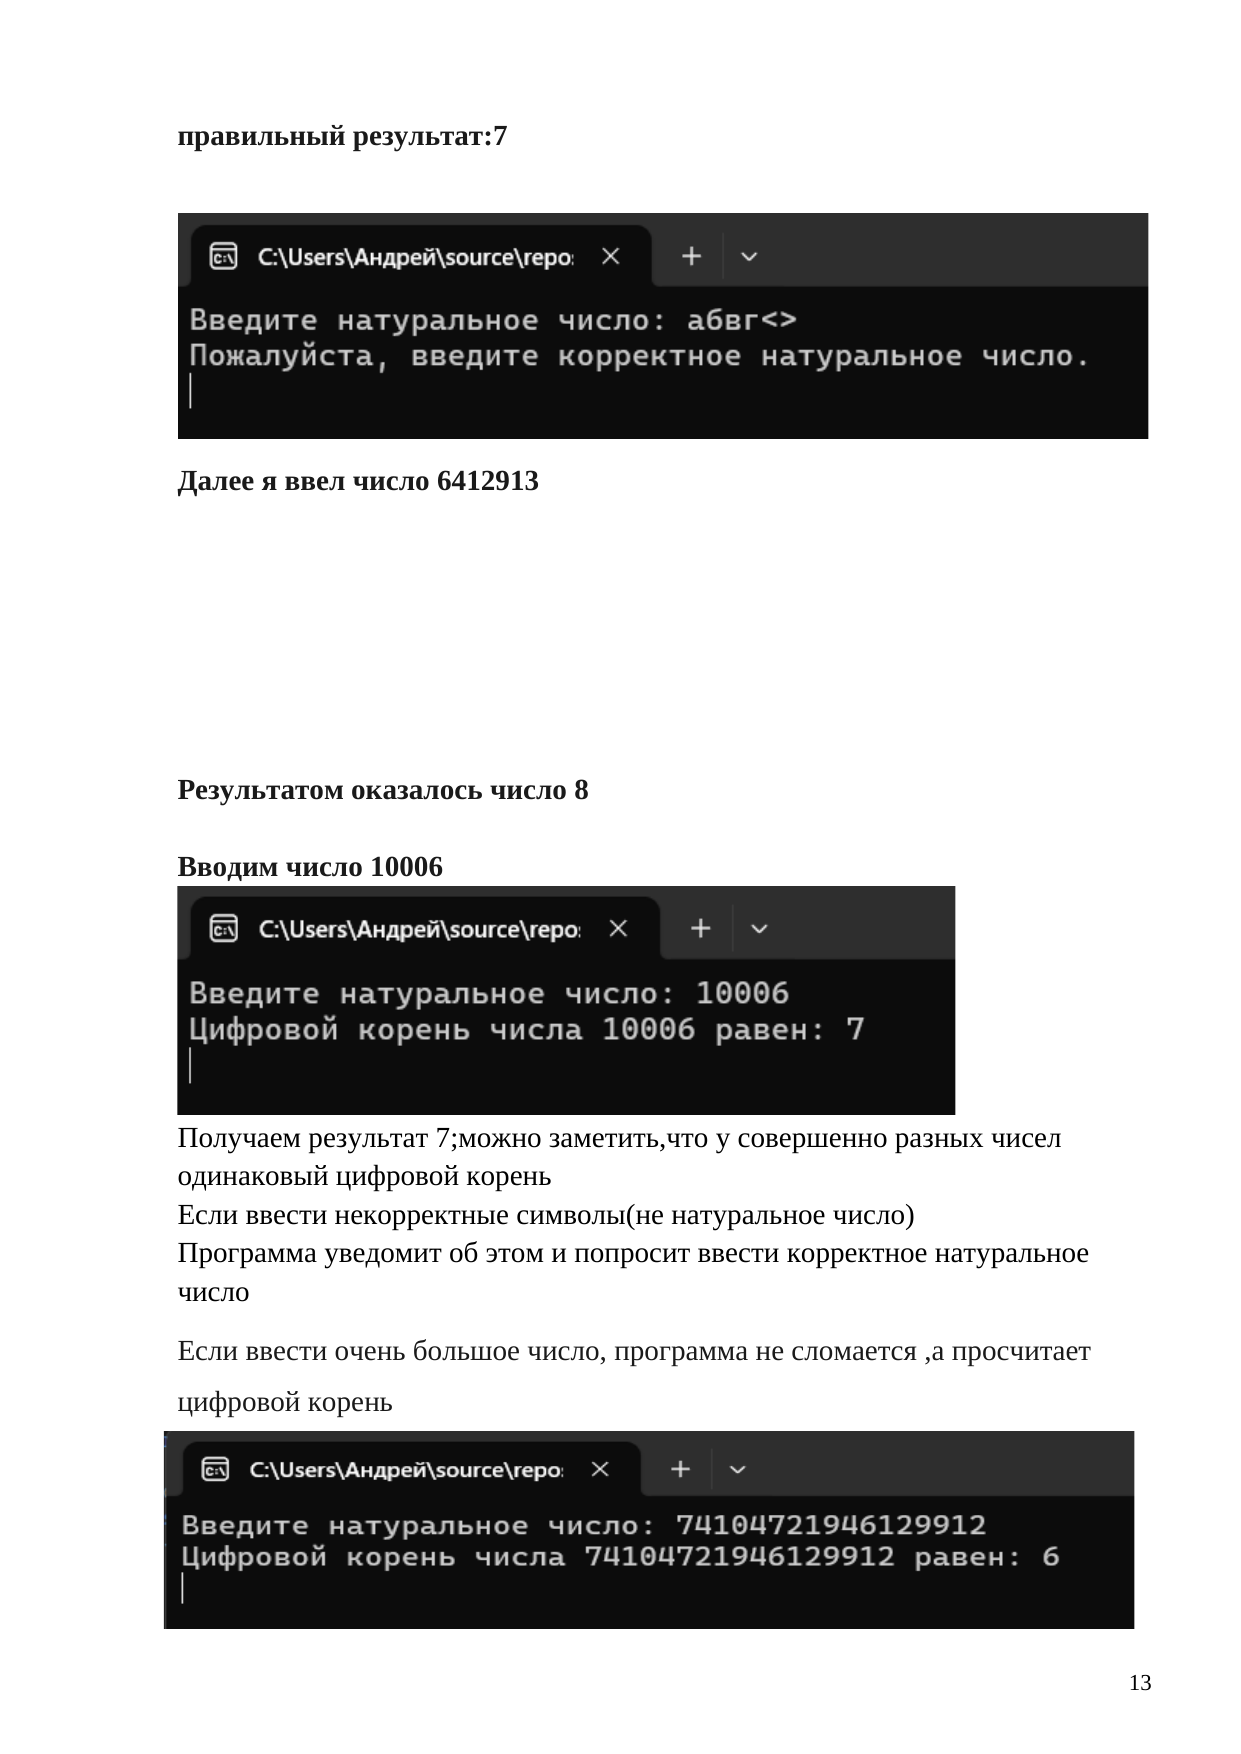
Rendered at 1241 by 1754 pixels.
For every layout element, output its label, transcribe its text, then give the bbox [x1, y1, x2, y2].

picture [162, 1431, 1134, 1628]
picture [177, 886, 956, 1115]
text Если ввести очень большое число, программа не сломается ,а просчитает цифровой корень [177, 1333, 1152, 1417]
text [177, 118, 1152, 1307]
picture [176, 213, 1148, 438]
